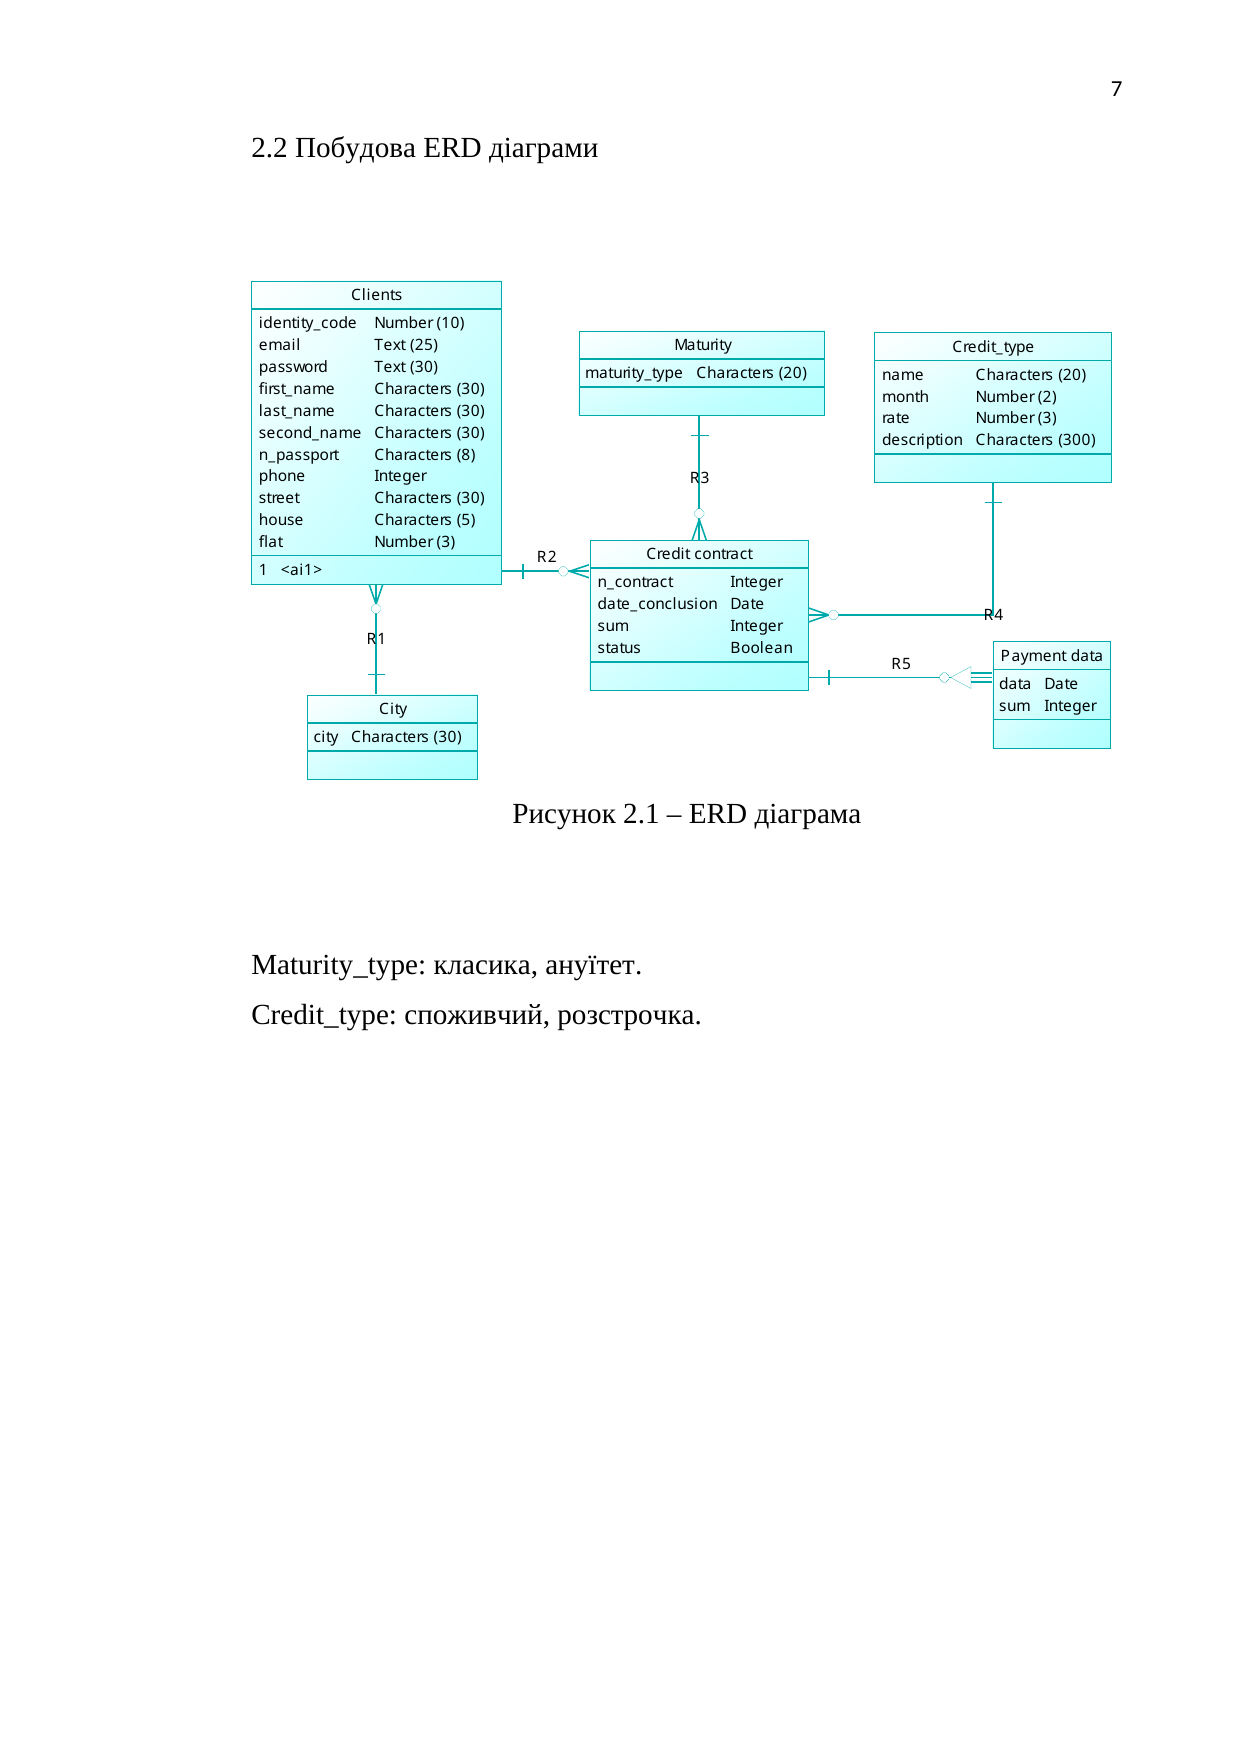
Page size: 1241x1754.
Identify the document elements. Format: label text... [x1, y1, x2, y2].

text Credit_type: споживчий, розстрочка. [177, 997, 1122, 1031]
text Maturity_type: класика, ануїтет. [177, 947, 1122, 981]
subtitle 2.2 Побудова ERD діаграми [177, 130, 1122, 163]
text Рисунок 2.1 – ERD діаграма [177, 796, 1122, 830]
